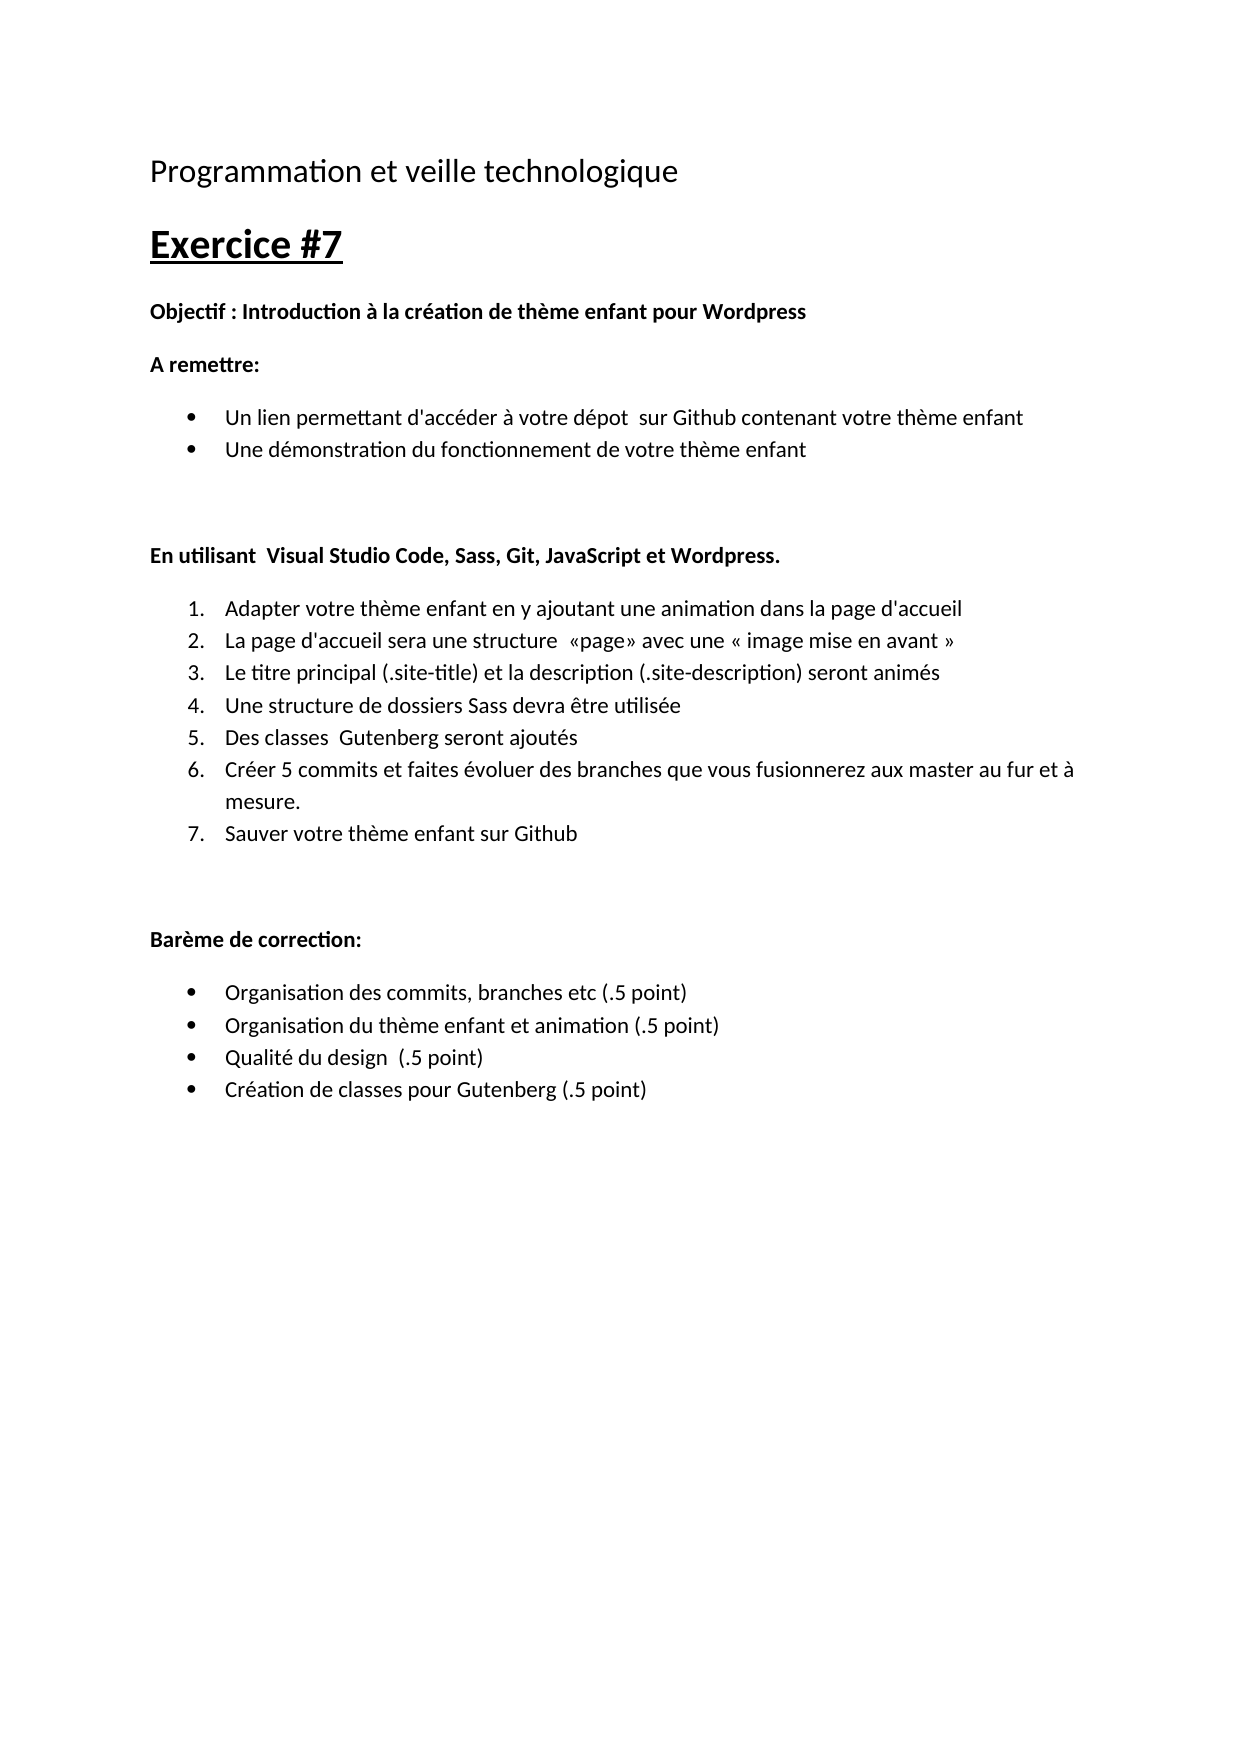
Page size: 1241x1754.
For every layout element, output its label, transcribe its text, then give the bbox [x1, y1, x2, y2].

list Organisation du thème enfant et animation (.5 point) [187, 1011, 1090, 1039]
text Barème de correction: [150, 926, 1090, 953]
text Exercice #7 [150, 218, 1090, 268]
list Création de classes pour Gutenberg (.5 point) [187, 1075, 1090, 1103]
list Le titre principal (.site-title) et la description (.site-description) seront animés [187, 658, 1090, 687]
list Un lien permettant d'accéder à votre dépot sur Github contenant votre thème enfant [187, 403, 1090, 431]
text A remettre: [150, 350, 1090, 378]
list Adapter votre thème enfant en y ajoutant une animation dans la page d'accueil [187, 594, 1090, 622]
list La page d'accueil sera une structure «page» avec une « image mise en avant » [187, 626, 1090, 654]
text Objectif : Introduction à la création de thème enfant pour Wordpress [150, 297, 1090, 325]
list Qualité du design (.5 point) [187, 1043, 1090, 1071]
text Programmation et veille technologique [150, 150, 1090, 191]
text En utilisant Visual Studio Code, Sass, Git, JavaScript et Wordpress. [150, 541, 1090, 569]
list Une structure de dossiers Sass devra être utilisée [187, 691, 1090, 719]
list Créer 5 commits et faites évoluer des branches que vous fusionnerez aux master au fur et à mesure. [187, 755, 1090, 815]
list Des classes Gutenberg seront ajoutés [187, 723, 1090, 751]
list Sauver votre thème enfant sur Github [187, 819, 1090, 847]
list Une démonstration du fonctionnement de votre thème enfant [187, 435, 1090, 463]
list Organisation des commits, branches etc (.5 point) [187, 978, 1090, 1007]
